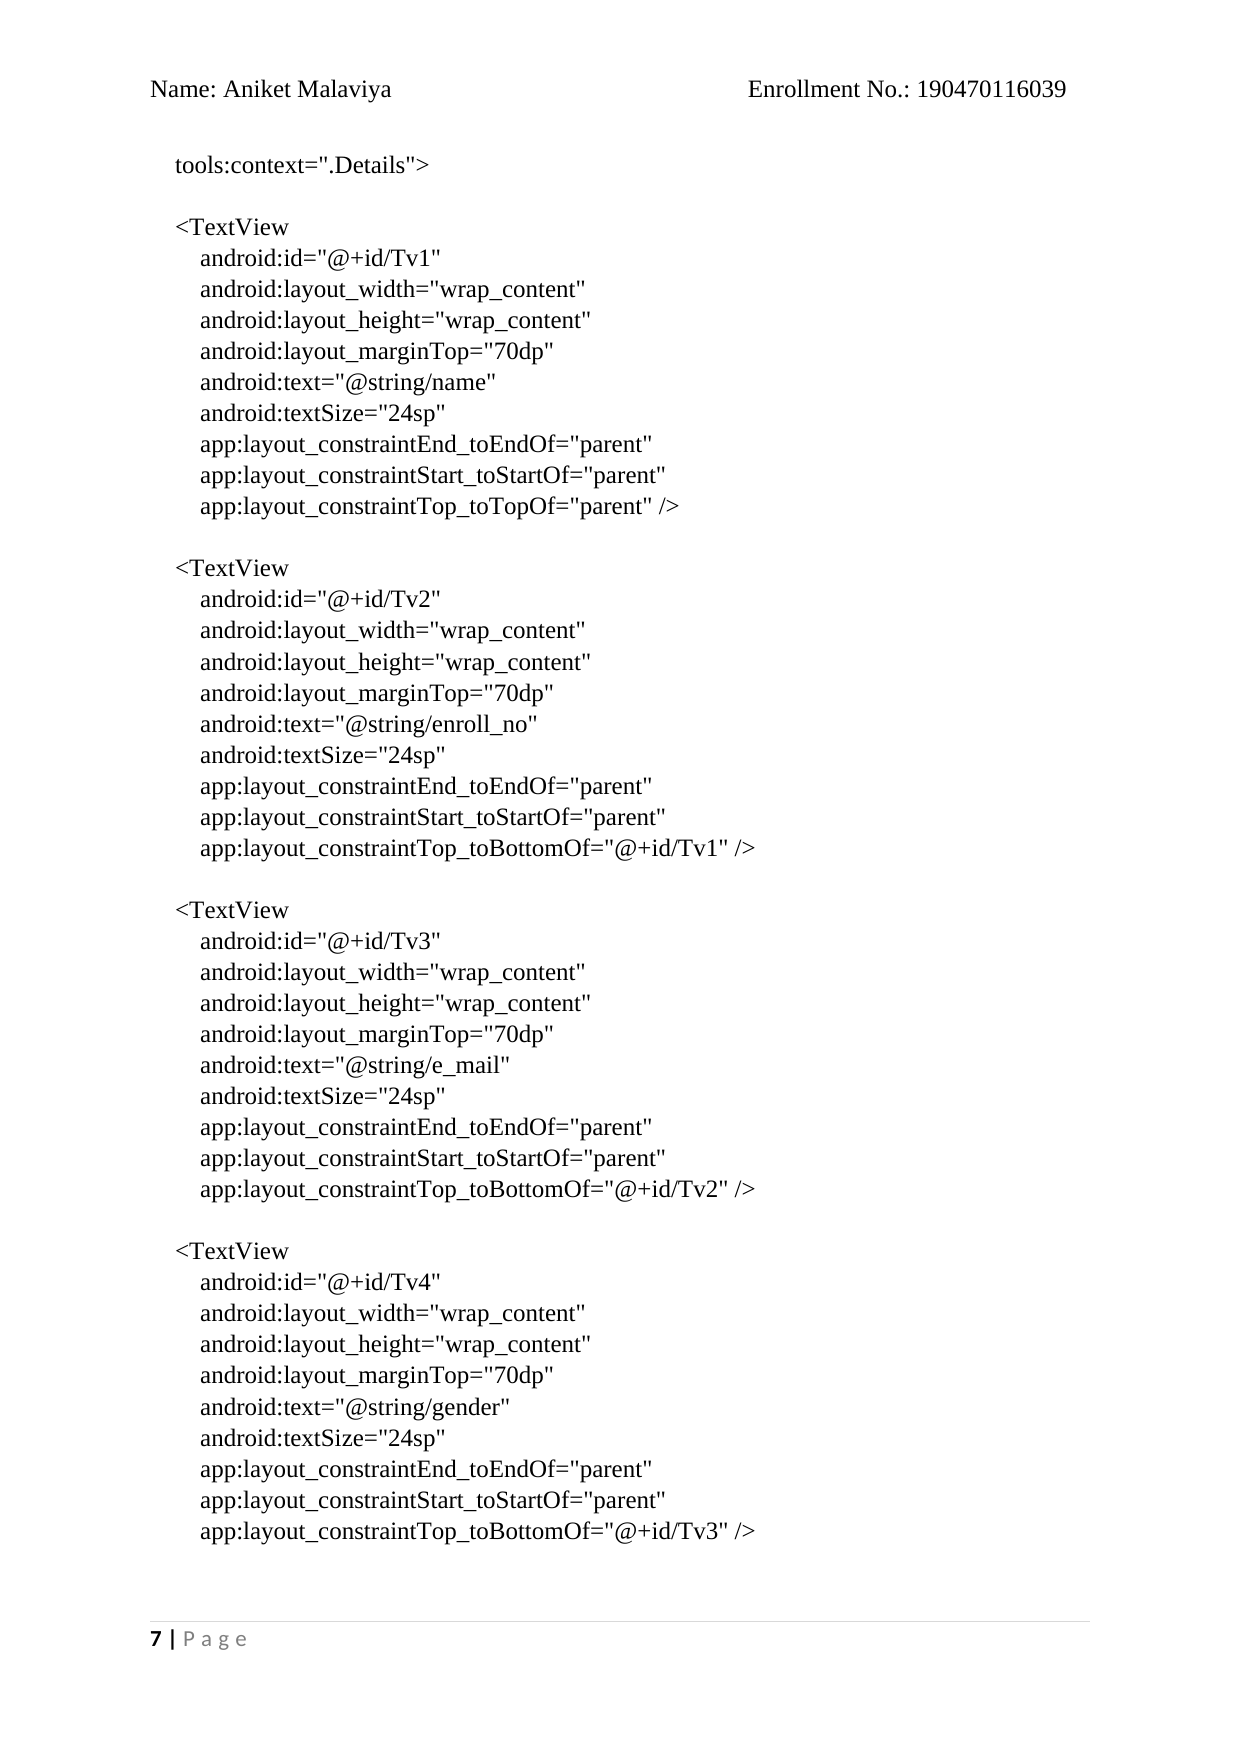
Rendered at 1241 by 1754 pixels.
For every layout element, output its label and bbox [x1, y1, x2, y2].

text [150, 150, 1090, 1576]
